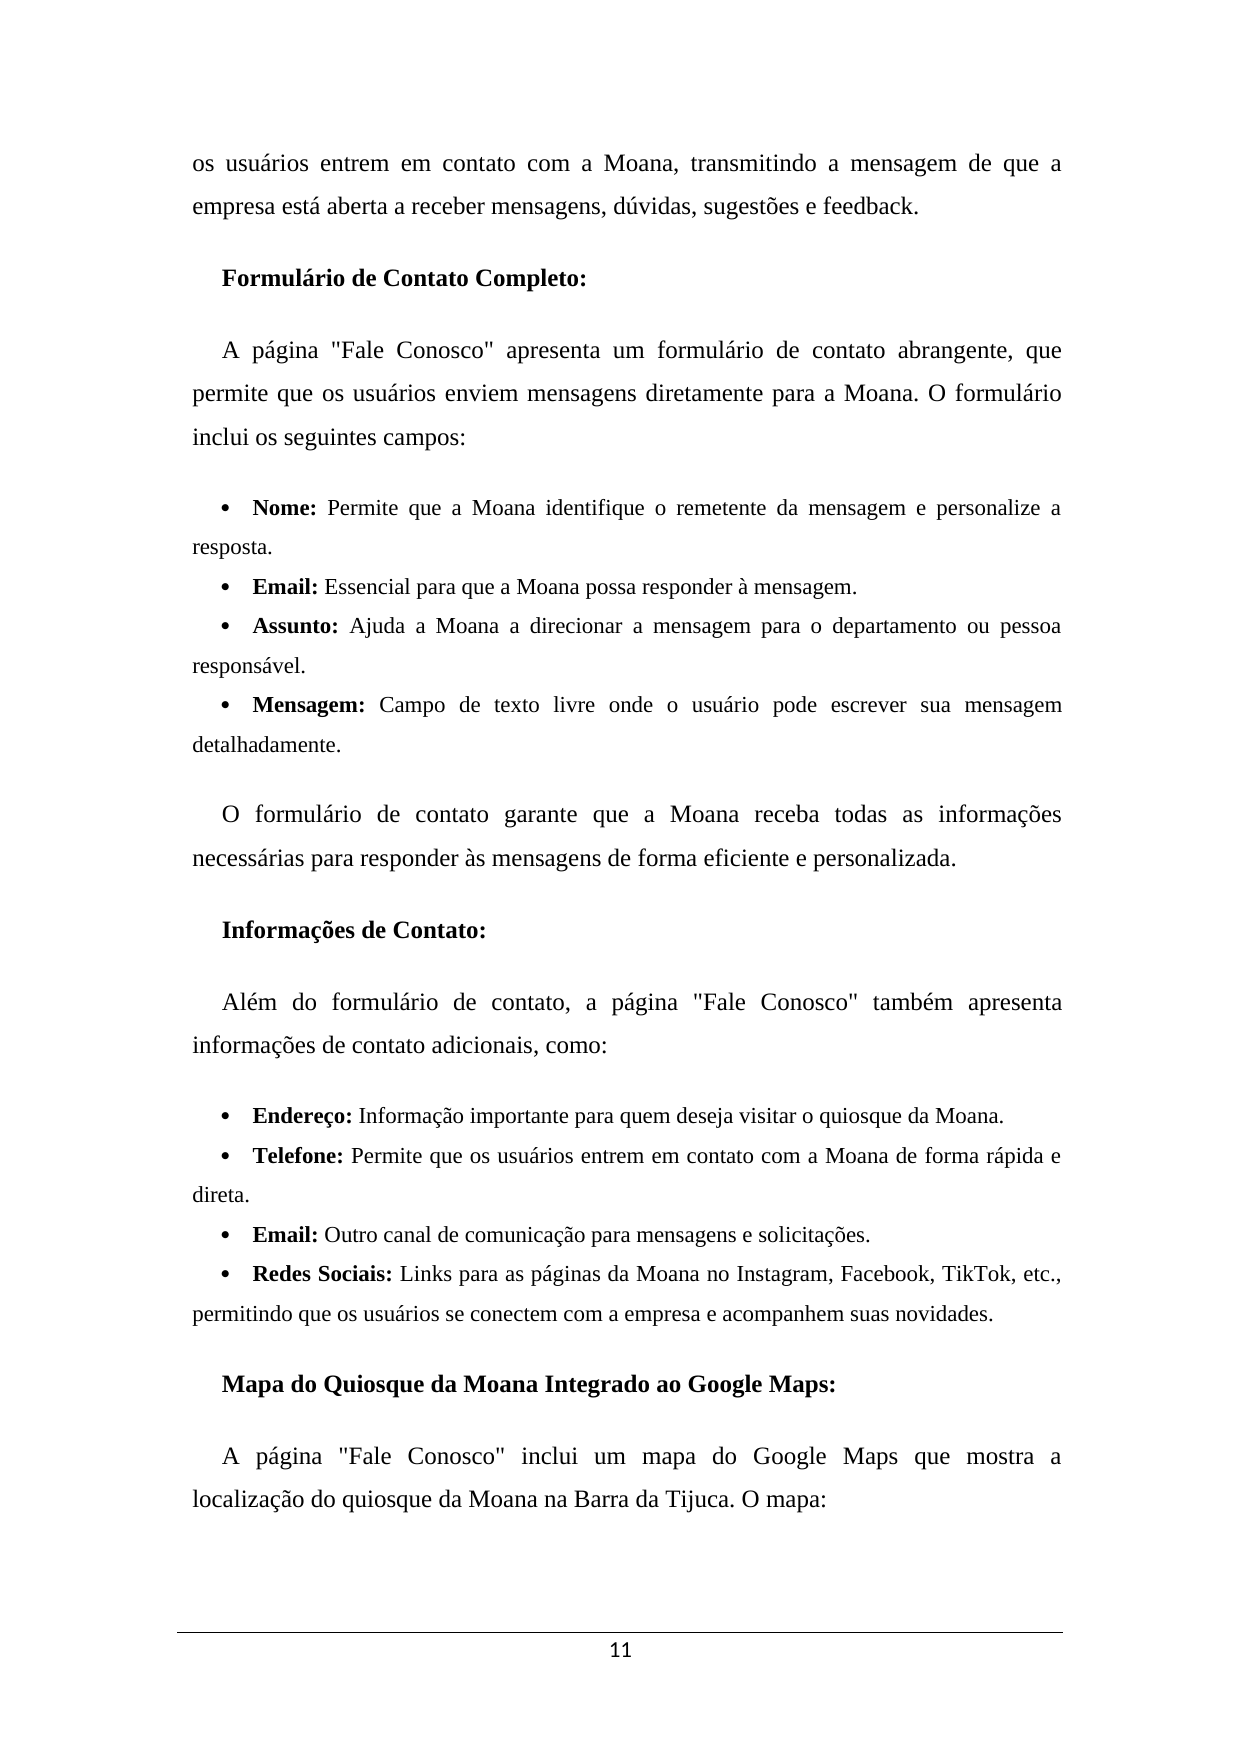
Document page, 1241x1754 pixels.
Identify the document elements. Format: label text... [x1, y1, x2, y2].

list Email: Outro canal de comunicação para mensagens e solicitações. [192, 1221, 1063, 1247]
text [192, 148, 1063, 219]
list Telefone: Permite que os usuários entrem em contato com a Moana de forma rápida e direta. [192, 1142, 1063, 1208]
list Nome: Permite que a Moana identifique o remetente da mensagem e personalize a resposta. [192, 494, 1063, 560]
list Email: Essencial para que a Moana possa responder à mensagem. [192, 573, 1063, 599]
list Assunto: Ajuda a Moana a direcionar a mensagem para o departamento ou pessoa responsável. [192, 612, 1063, 678]
list Endereço: Informação importante para quem deseja visitar o quiosque da Moana. [192, 1103, 1063, 1129]
text A página "Fale Conosco" apresenta um formulário de contato abrangente, que permite que os usuários enviem mensagens diretamente para a Moana. O formulário inclui os seguintes campos: [192, 335, 1063, 450]
text Além do formulário de contato, a página "Fale Conosco" também apresenta informações de contato adicionais, como: [192, 987, 1063, 1059]
list Mensagem: Campo de texto livre onde o usuário pode escrever sua mensagem detalhadamente. [192, 691, 1063, 757]
list Redes Sociais: Links para as páginas da Moana no Instagram, Facebook, TikTok, etc., permitindo que os usuários se conectem com a empresa e acompanhem suas novidades. [192, 1261, 1063, 1326]
text Informações de Contato: [192, 915, 1063, 944]
text A página "Fale Conosco" inclui um mapa do Google Maps que mostra a localização do quiosque da Moana na Barra da Tijuca. O mapa: [192, 1441, 1063, 1513]
text Mapa do Quiosque da Moana Integrado ao Google Maps: [192, 1369, 1063, 1397]
text Formulário de Contato Completo: [192, 263, 1063, 292]
text O formulário de contato garante que a Moana receba todas as informações necessárias para responder às mensagens de forma eficiente e personalizada. [192, 799, 1063, 871]
